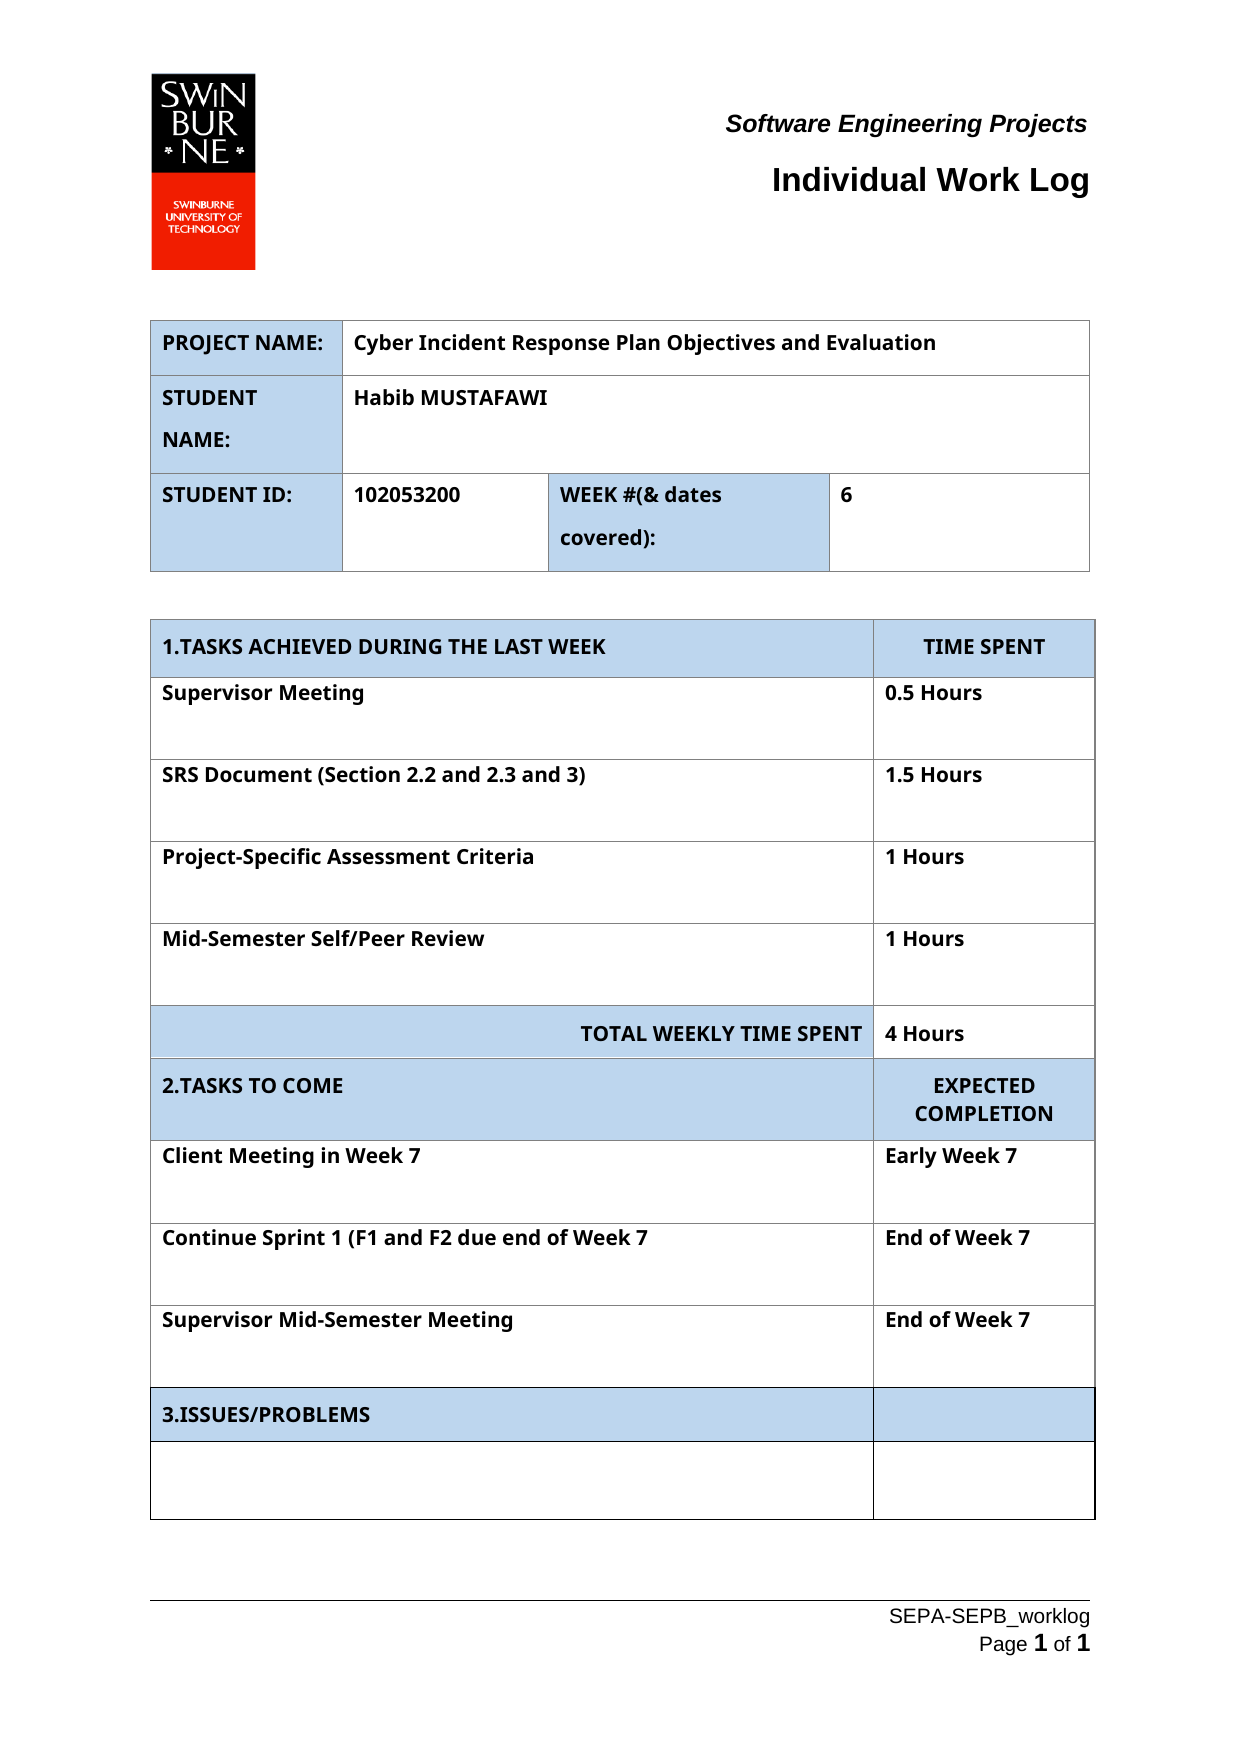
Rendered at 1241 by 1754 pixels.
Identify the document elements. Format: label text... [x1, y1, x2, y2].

table_cell End of Week 7 [874, 1306, 1094, 1387]
table_cell Early Week 7 [874, 1141, 1094, 1222]
table_cell STUDENT ID: [151, 474, 342, 571]
table_cell 102053200 [343, 474, 548, 571]
table_cell 1 Hours [874, 842, 1094, 923]
table_cell STUDENT NAME: [151, 376, 342, 473]
table_cell 6 [830, 474, 1089, 571]
table_cell 3.ISSUES/PROBLEMS [151, 1388, 873, 1441]
table_cell EXPECTED COMPLETION [874, 1059, 1094, 1140]
table_cell Mid-Semester Self/Peer Review [151, 924, 873, 1005]
table_cell [874, 1442, 1094, 1518]
table_cell Continue Sprint 1 (F1 and F2 due end of Week 7 [151, 1224, 873, 1304]
table_header Cyber Incident Response Plan Objectives and Evaluation [343, 321, 1089, 375]
table_header TIME SPENT [874, 620, 1094, 677]
table_header PROJECT NAME: [151, 321, 342, 375]
table_cell Project-Specific Assessment Criteria [151, 842, 873, 923]
table_cell SRS Document (Section 2.2 and 2.3 and 3) [151, 760, 873, 841]
table_cell Supervisor Meeting [151, 678, 873, 759]
table_cell Habib MUSTAFAWI [343, 376, 1089, 473]
table_cell 1.5 Hours [874, 760, 1094, 841]
table_cell TOTAL WEEKLY TIME SPENT [151, 1006, 873, 1057]
table_header 1.TASKS ACHIEVED DURING THE LAST WEEK [151, 620, 873, 677]
picture [151, 73, 256, 270]
table_cell Client Meeting in Week 7 [151, 1141, 873, 1222]
table_cell 0.5 Hours [874, 678, 1094, 759]
table_cell End of Week 7 [874, 1224, 1094, 1304]
table_cell [874, 1388, 1094, 1441]
table_cell 4 Hours [874, 1006, 1094, 1057]
table_cell 2.TASKS TO COME [151, 1059, 873, 1140]
table_cell 1 Hours [874, 924, 1094, 1005]
table_cell [151, 1442, 873, 1518]
table_cell WEEK #(& dates covered): [549, 474, 829, 571]
table_cell Supervisor Mid-Semester Meeting [151, 1306, 873, 1387]
